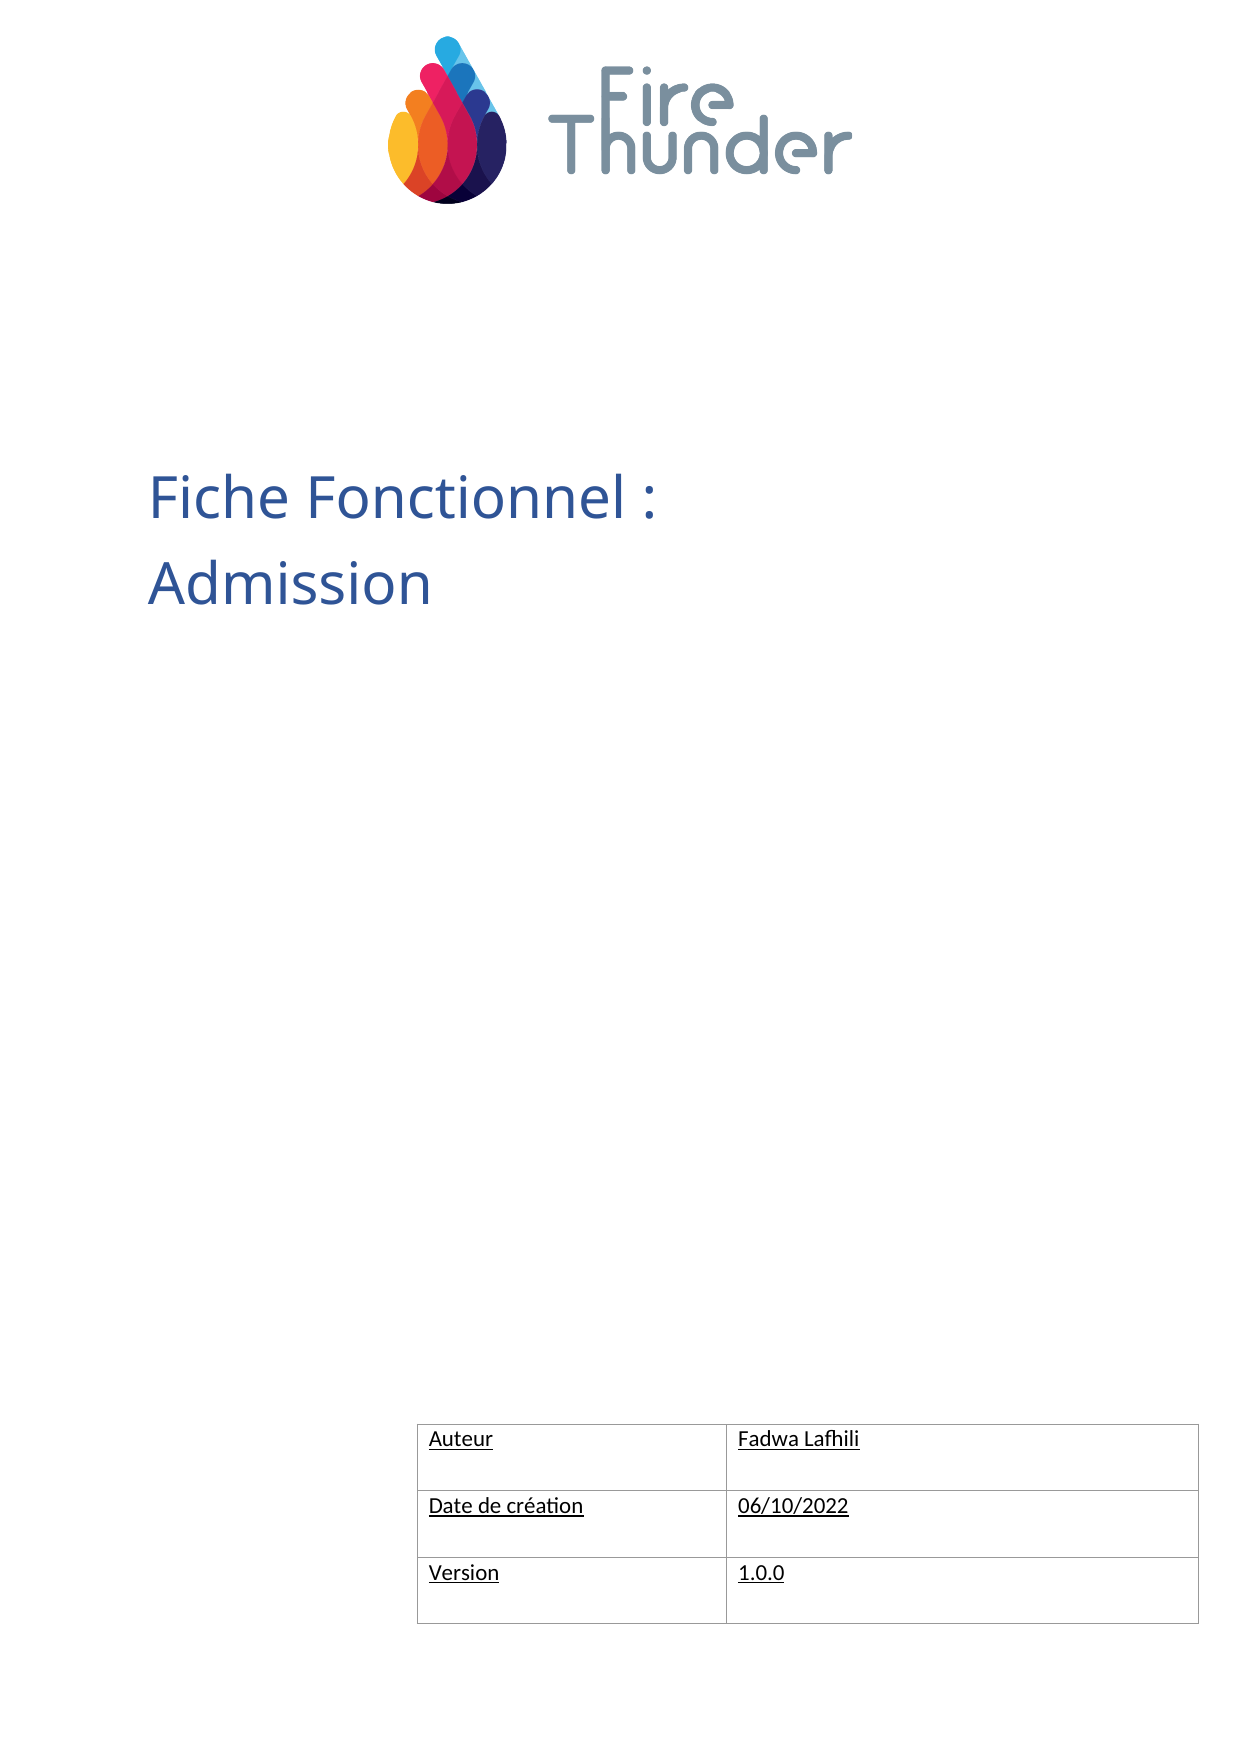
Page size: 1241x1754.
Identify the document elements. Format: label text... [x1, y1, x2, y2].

subtitle Fiche Fonctionnel : Admission [148, 456, 1093, 622]
picture [388, 36, 853, 204]
